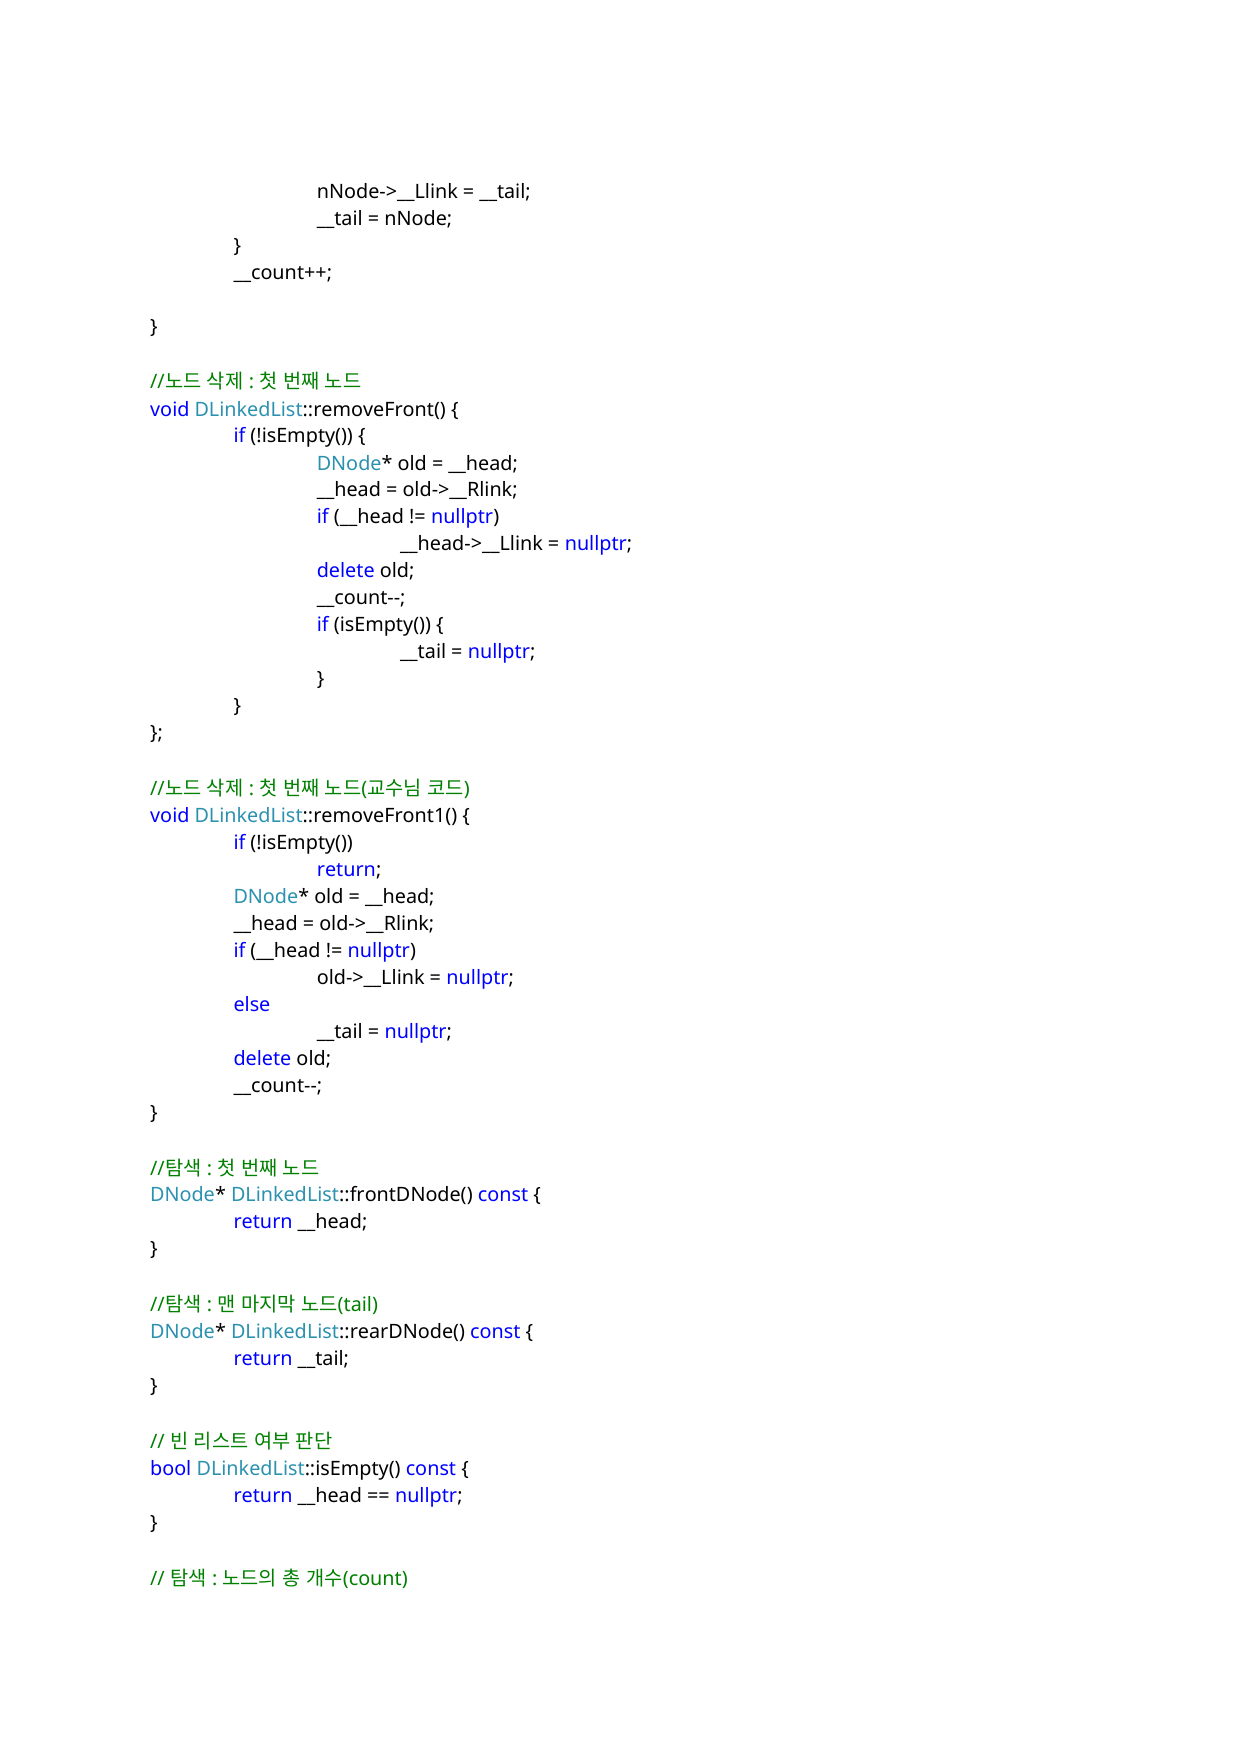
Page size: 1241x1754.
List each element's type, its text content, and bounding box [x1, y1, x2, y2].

text }; [150, 718, 1090, 746]
text else [150, 990, 1090, 1017]
text nNode->__Llink = __tail; [150, 177, 1090, 204]
text } [150, 1235, 1090, 1262]
text __tail = nullptr; [150, 638, 1090, 664]
text delete old; [150, 1044, 1090, 1071]
text delete old; [150, 557, 1090, 584]
text //노드 삭제 : 첫 번째 노드 [150, 366, 1090, 395]
text __head->__Llink = nullptr; [150, 530, 1090, 557]
text } [150, 1371, 1090, 1398]
text __tail = nNode; [150, 204, 1090, 231]
text void DLinkedList::removeFront1() { [150, 801, 1090, 828]
text } [150, 692, 1090, 718]
text DNode* DLinkedList::rearDNode() const { [150, 1317, 1090, 1344]
text //노드 삭제 : 첫 번째 노드(교수님 코드) [150, 772, 1090, 801]
text } [150, 664, 1090, 692]
text DNode* DLinkedList::frontDNode() const { [150, 1181, 1090, 1208]
text } [150, 1098, 1090, 1125]
text DNode* old = __head; [150, 882, 1090, 909]
text DNode* old = __head; [150, 449, 1090, 476]
text return __tail; [150, 1344, 1090, 1371]
text //탐색 : 맨 마지막 노드(tail) [150, 1289, 1090, 1317]
text __count++; [150, 258, 1090, 285]
text __head = old->__Rlink; [150, 909, 1090, 936]
text __head = old->__Rlink; [150, 476, 1090, 503]
text } [150, 312, 1090, 339]
text if (!isEmpty()) { [150, 422, 1090, 449]
text bool DLinkedList::isEmpty() const { [150, 1454, 1090, 1481]
text return __head == nullptr; [150, 1481, 1090, 1508]
text } [150, 1508, 1090, 1535]
text __count--; [150, 584, 1090, 611]
text if (!isEmpty()) [150, 828, 1090, 855]
text } [150, 231, 1090, 258]
text if (__head != nullptr) [150, 936, 1090, 963]
text __count--; [150, 1071, 1090, 1098]
text if (isEmpty()) { [150, 611, 1090, 638]
text void DLinkedList::removeFront() { [150, 395, 1090, 422]
text return; [150, 855, 1090, 882]
text // 빈 리스트 여부 판단 [150, 1425, 1090, 1454]
text __tail = nullptr; [150, 1017, 1090, 1044]
text // 탐색 : 노드의 총 개수(count) [150, 1562, 1090, 1591]
text old->__Llink = nullptr; [150, 963, 1090, 990]
text //탐색 : 첫 번째 노드 [150, 1152, 1090, 1181]
text return __head; [150, 1208, 1090, 1235]
text if (__head != nullptr) [150, 503, 1090, 530]
